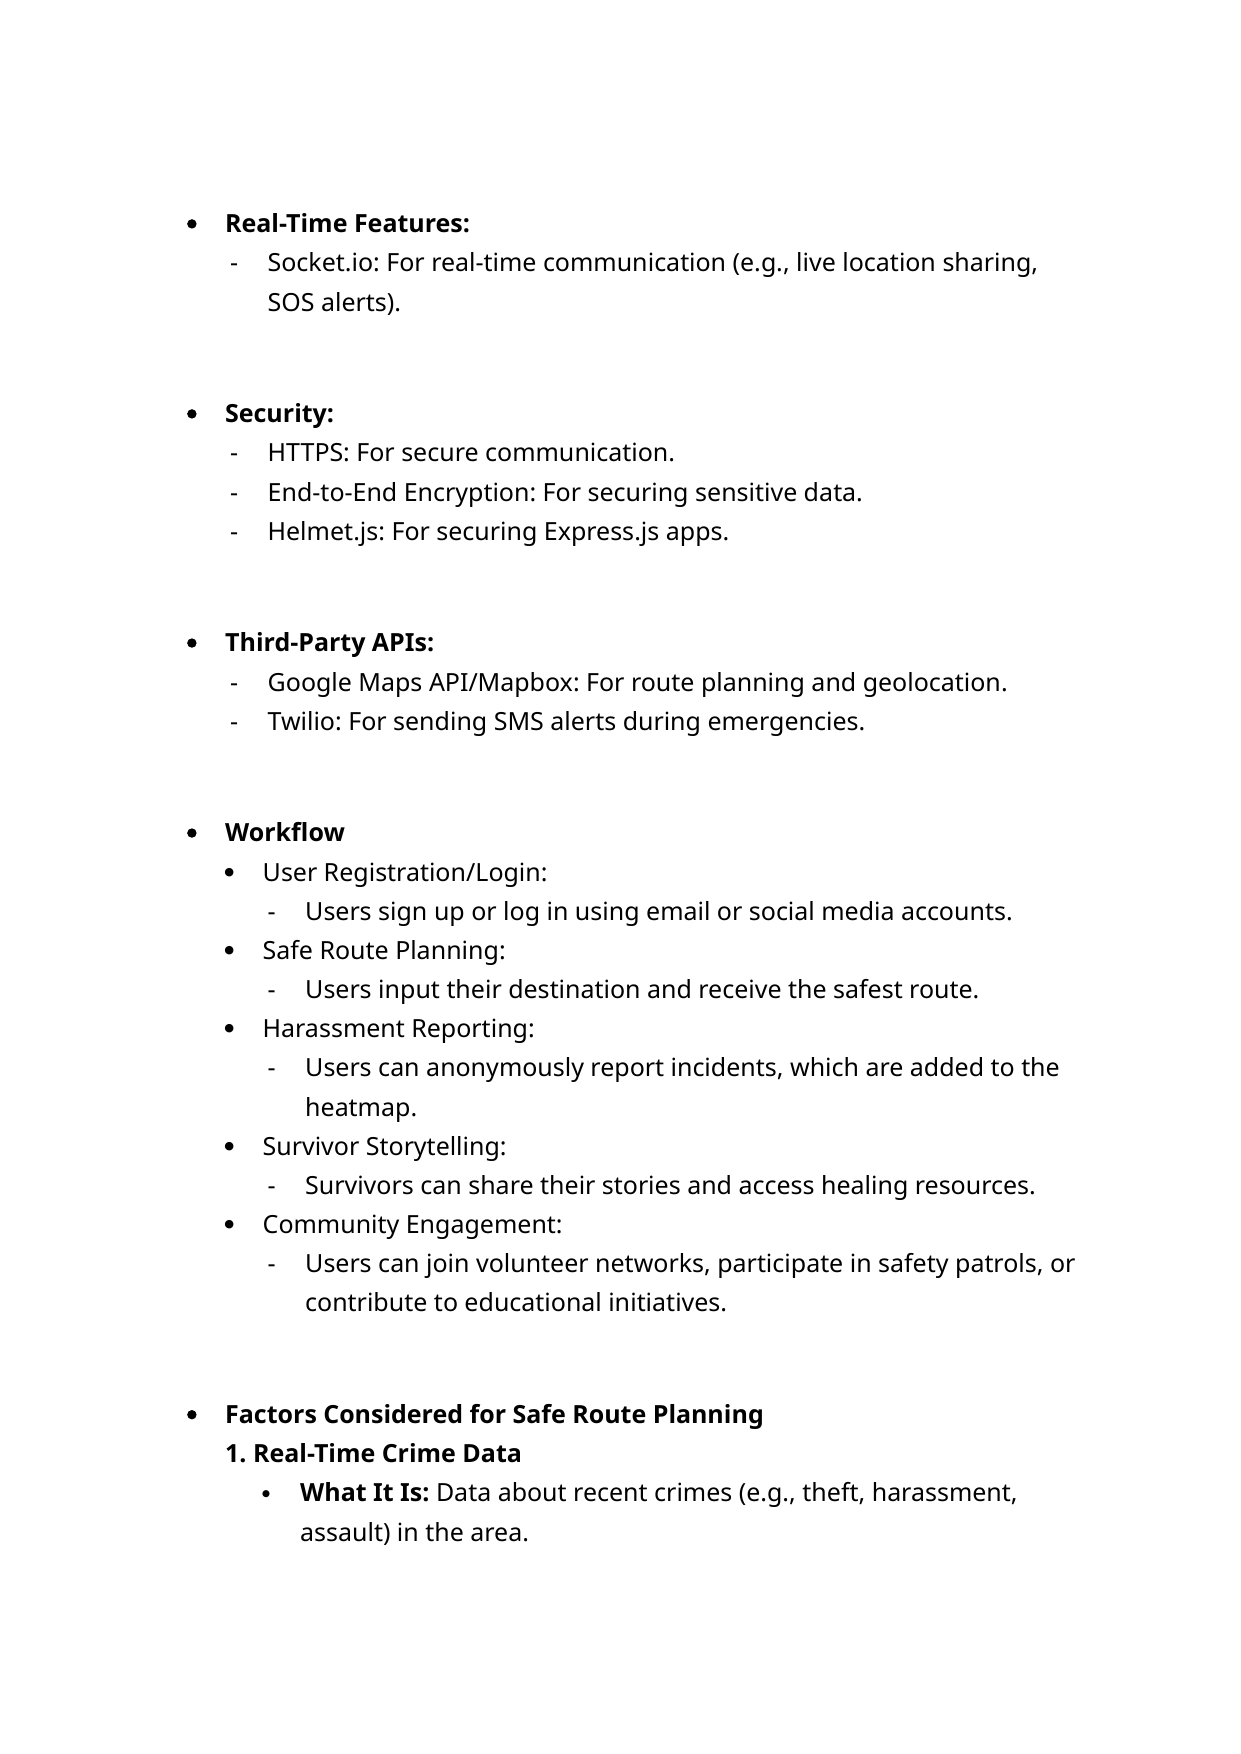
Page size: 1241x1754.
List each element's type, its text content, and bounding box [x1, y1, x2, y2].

list End-to-End Encryption: For securing sensitive data. [230, 474, 1090, 508]
list 1. Real-Time Crime Data [225, 1436, 1090, 1470]
list Real-Time Features: [187, 206, 1090, 240]
list Users can anonymously report incidents, which are added to the heatmap. [267, 1050, 1090, 1123]
list User Registration/Login: [225, 854, 1090, 888]
list Survivors can share their stories and access healing resources. [267, 1167, 1090, 1202]
list Factors Considered for Safe Route Planning [187, 1397, 1090, 1431]
list Twilio: For sending SMS alerts during emergencies. [230, 703, 1090, 737]
list Third-Party APIs: [187, 625, 1090, 659]
list Survivor Storytelling: [225, 1128, 1090, 1162]
list Users can join volunteer networks, participate in safety patrols, or contribute to educational initiatives. [267, 1246, 1090, 1319]
list Users input their destination and receive the safest route. [267, 972, 1090, 1006]
list Socket.io: For real-time communication (e.g., live location sharing, SOS alerts). [230, 245, 1090, 318]
list Safe Route Planning: [225, 932, 1090, 967]
list Google Maps API/Mapbox: For route planning and geolocation. [230, 664, 1090, 698]
list Users sign up or log in using email or social media accounts. [267, 893, 1090, 927]
list Security: [187, 396, 1090, 430]
list Workflow [187, 815, 1090, 849]
list Helmet.js: For securing Express.js apps. [230, 513, 1090, 547]
list Harassment Reporting: [225, 1011, 1090, 1045]
list HTTPS: For secure communication. [230, 435, 1090, 469]
list What It Is: Data about recent crimes (e.g., theft, harassment, assault) in the area. [262, 1475, 1090, 1548]
list Community Engagement: [225, 1207, 1090, 1241]
